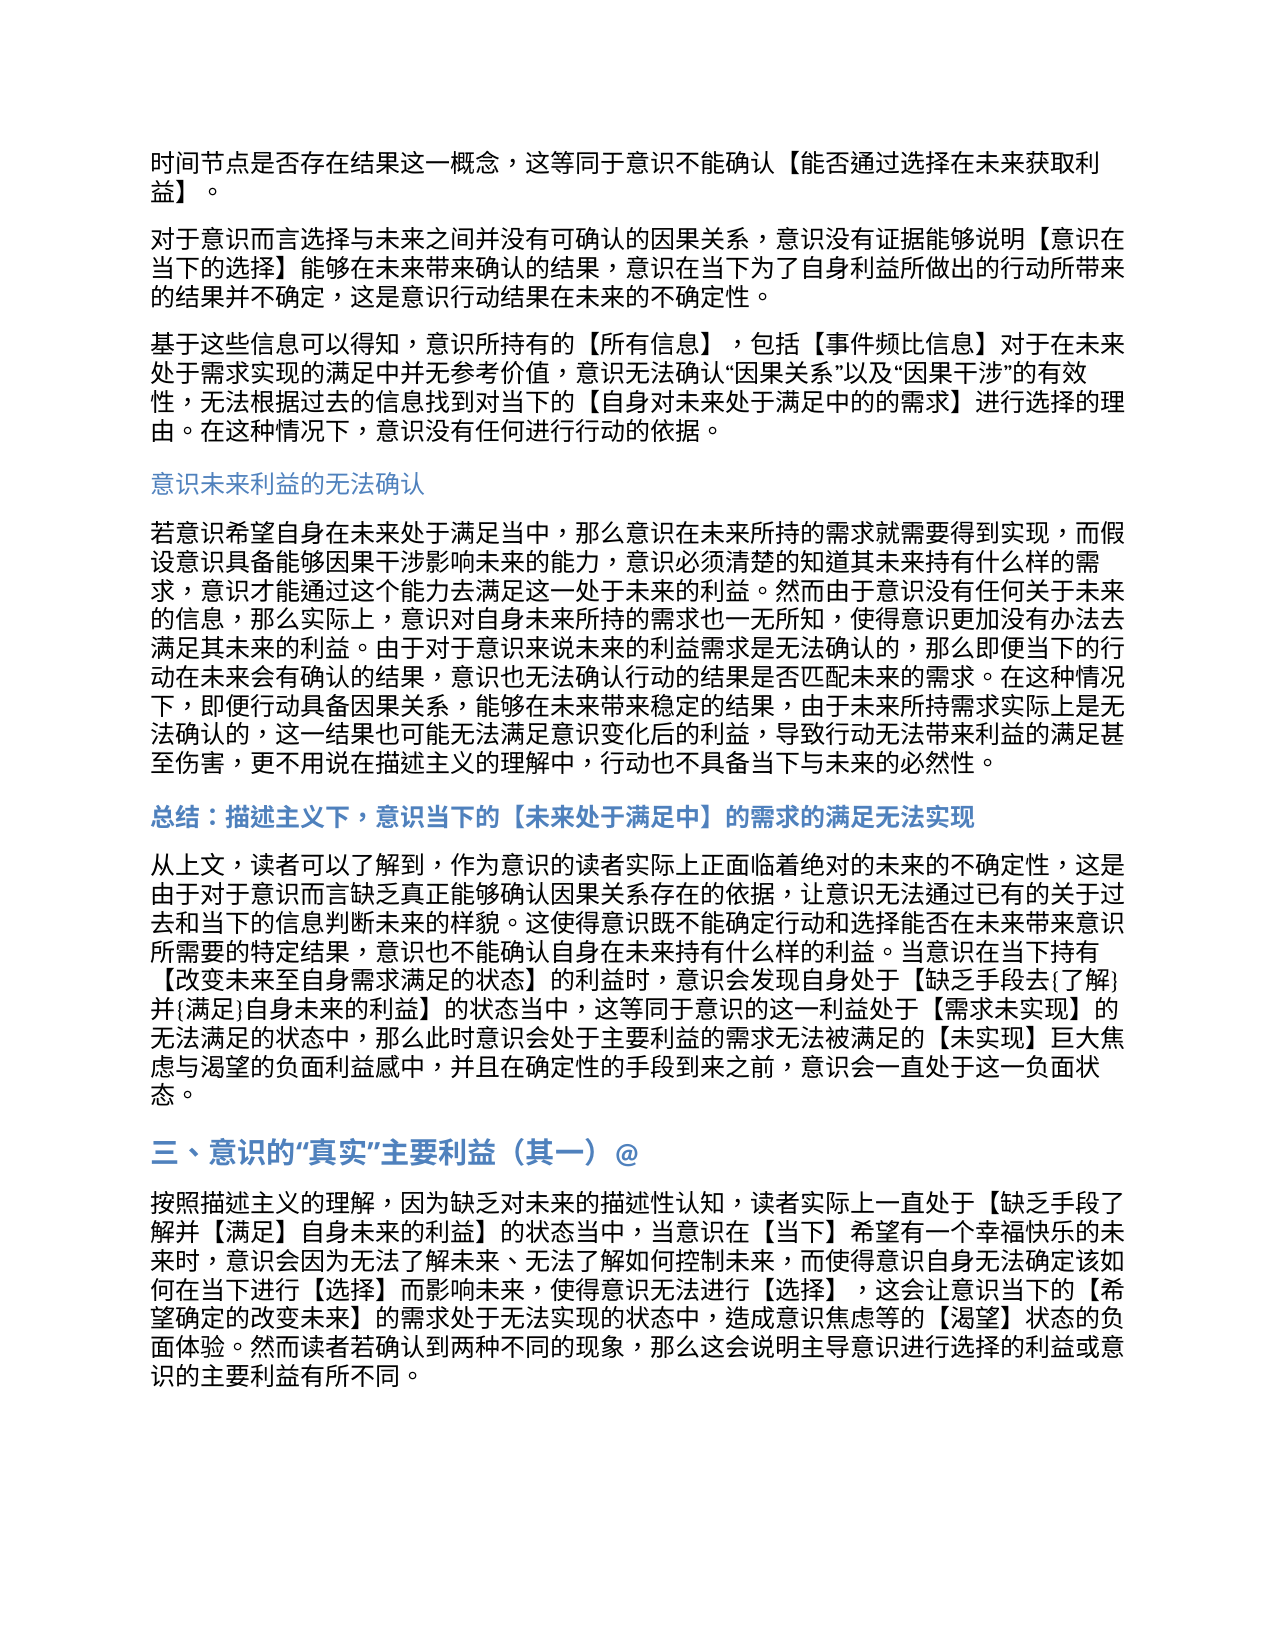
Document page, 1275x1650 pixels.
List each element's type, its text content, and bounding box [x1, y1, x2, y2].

text 按照描述主义的理解，因为缺乏对未来的描述性认知，读者实际上一直处于【缺乏手段了解并【满足】自身未来的利益】的状态当中，当意识在【当下】希望有一个幸福快乐的未来时，意识会因为无法了解未来、无法了解如何控制未来，而使得意识自身无法确定该如何在当下进行【选择】而影响未来，使得意识无法进行【选择】，这会让意识当下的【希望确定的改变未来】的需求处于无法实现的状态中，造成意识焦虑等的【渴望】状态的负面体验。然而读者若确认到两种不同的现象，那么这会说明主导意识进行选择的利益或意识的主要利益有所不同。 [150, 1190, 1125, 1392]
text 从上文，读者可以了解到，作为意识的读者实际上正面临着绝对的未来的不确定性，这是由于对于意识而言缺乏真正能够确认因果关系存在的依据，让意识无法通过已有的关于过去和当下的信息判断未来的样貌。这使得意识既不能确定行动和选择能否在未来带来意识所需要的特定结果，意识也不能确认自身在未来持有什么样的利益。当意识在当下持有【改变未来至自身需求满足的状态】的利益时，意识会发现自身处于【缺乏手段去{了解}并{满足}自身未来的利益】的状态当中，这等同于意识的这一利益处于【需求未实现】的无法满足的状态中，那么此时意识会处于主要利益的需求无法被满足的【未实现】巨大焦虑与渴望的负面利益感中，并且在确定性的手段到来之前，意识会一直处于这一负面状态。 [150, 852, 1125, 1111]
subtitle 总结：描述主义下，意识当下的【未来处于满足中】的需求的满足无法实现 [150, 799, 1125, 833]
text 基于这些信息可以得知，意识所持有的【所有信息】，包括【事件频比信息】对于在未来处于需求实现的满足中并无参考价值，意识无法确认“因果关系”以及“因果干涉”的有效性，无法根据过去的信息找到对当下的【自身对未来处于满足中的的需求】进行选择的理由。在这种情况下，意识没有任何进行行动的依据。 [150, 331, 1125, 446]
text 若意识希望自身在未来处于满足当中，那么意识在未来所持的需求就需要得到实现，而假设意识具备能够因果干涉影响未来的能力，意识必须清楚的知道其未来持有什么样的需求，意识才能通过这个能力去满足这一处于未来的利益。然而由于意识没有任何关于未来的信息，那么实际上，意识对自身未来所持的需求也一无所知，使得意识更加没有办法去满足其未来的利益。由于对于意识来说未来的利益需求是无法确认的，那么即便当下的行动在未来会有确认的结果，意识也无法确认行动的结果是否匹配未来的需求。在这种情况下，即便行动具备因果关系，能够在未来带来稳定的结果，由于未来所持需求实际上是无法确认的，这一结果也可能无法满足意识变化后的利益，导致行动无法带来利益的满足甚至伤害，更不用说在描述主义的理解中，行动也不具备当下与未来的必然性。 [150, 520, 1125, 779]
text 对于意识而言选择与未来之间并没有可确认的因果关系，意识没有证据能够说明【意识在当下的选择】能够在未来带来确认的结果，意识在当下为了自身利益所做出的行动所带来的结果并不确定，这是意识行动结果在未来的不确定性。 [150, 226, 1125, 312]
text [150, 150, 1125, 207]
subtitle 三、意识的“真实”主要利益（其一）@ [150, 1132, 1125, 1172]
subtitle 意识未来利益的无法确认 [150, 467, 1125, 501]
